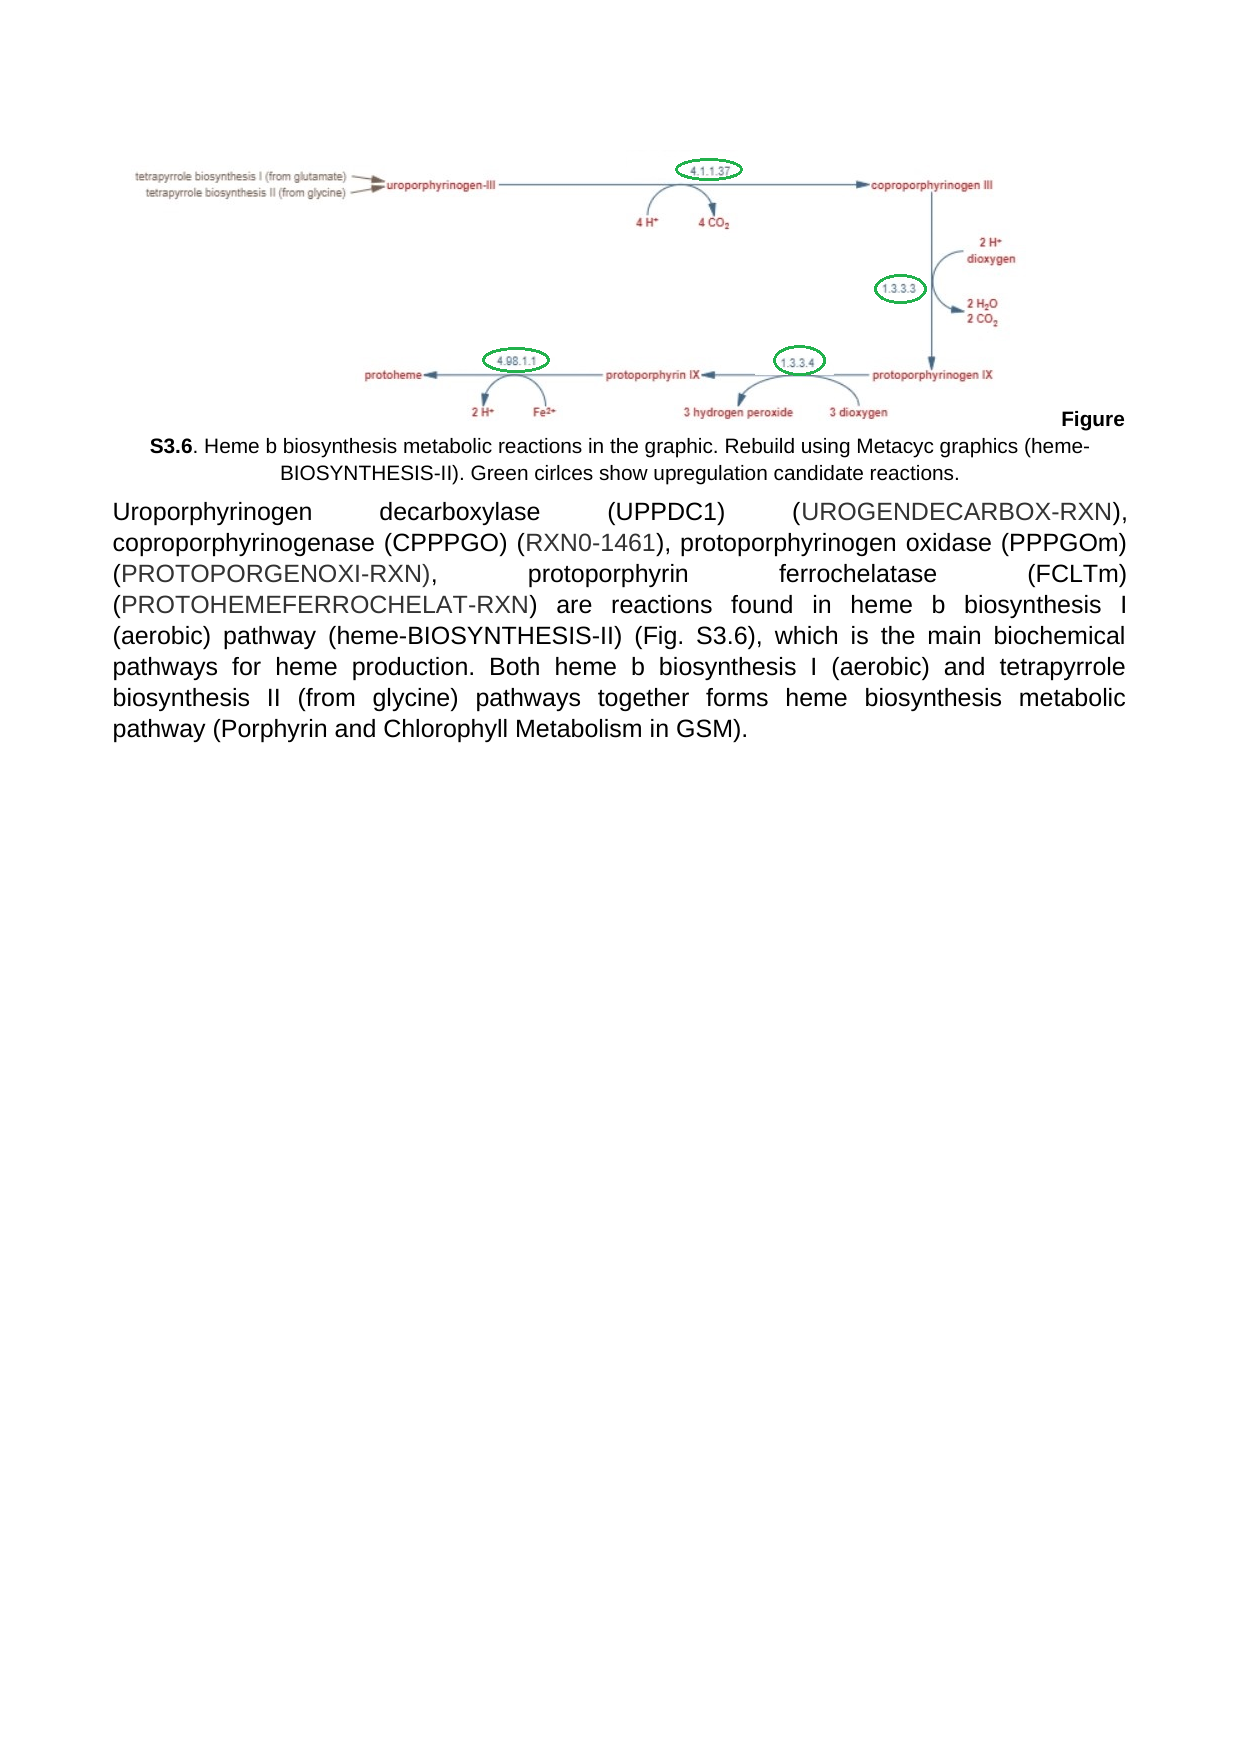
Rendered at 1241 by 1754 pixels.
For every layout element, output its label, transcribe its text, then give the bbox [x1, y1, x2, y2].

text Uroporphyrinogen decarboxylase (UPPDC1) (UROGENDECARBOX-RXN), coproporphyrinogenase (CPPPGO) (RXN0-1461), protoporphyrinogen oxidase (PPPGOm) (PROTOPORGENOXI-RXN), protoporphyrin ferrochelatase (FCLTm) (PROTOHEMEFERROCHELAT-RXN) are reactions found in heme b biosynthesis I (aerobic) pathway (heme-BIOSYNTHESIS-II) (Fig. S3.6), which is the main biochemical pathways for heme production. Both heme b biosynthesis I (aerobic) and tetrapyrrole biosynthesis II (from glycine) pathways together forms heme biosynthesis metabolic pathway (Porphyrin and Chlorophyll Metabolism in GSM). [112, 497, 1128, 743]
picture [115, 150, 1056, 426]
